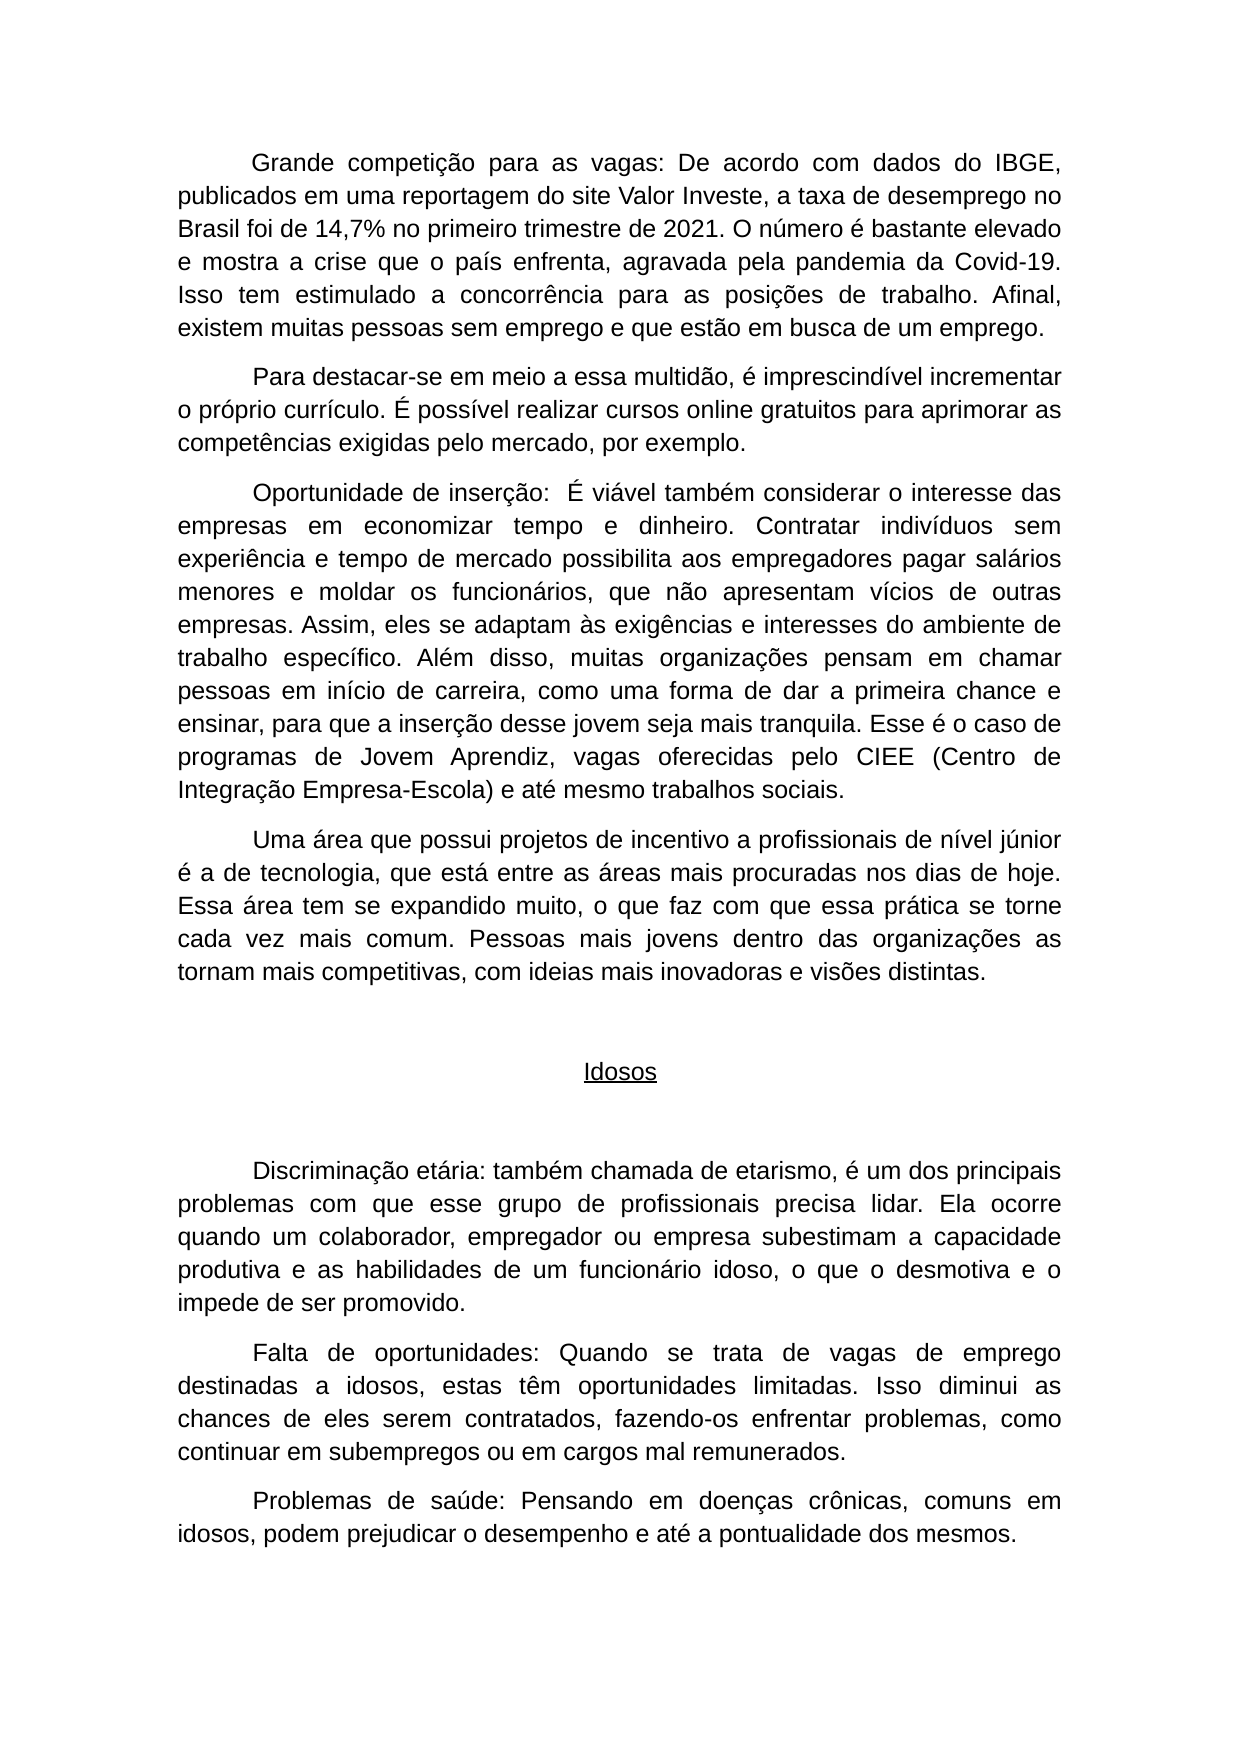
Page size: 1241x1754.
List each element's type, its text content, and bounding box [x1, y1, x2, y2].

text Falta de oportunidades: Quando se trata de vagas de emprego destinadas a idosos, estas têm oportunidades limitadas. Isso diminui as chances de eles serem contratados, fazendo-os enfrentar problemas, como continuar em subempregos ou em cargos mal remunerados. [177, 1338, 1063, 1465]
text Idosos [177, 1056, 1063, 1085]
text Para destacar-se em meio a essa multidão, é imprescindível incrementar o próprio currículo. É possível realizar cursos online gratuitos para aprimorar as competências exigidas pelo mercado, por exemplo. [177, 362, 1063, 457]
text Oportunidade de inserção: É viável também considerar o interesse das empresas em economizar tempo e dinheiro. Contratar indivíduos sem experiência e tempo de mercado possibilita aos empregadores pagar salários menores e moldar os funcionários, que não apresentam vícios de outras empresas. Assim, eles se adaptam às exigências e interesses do ambiente de trabalho específico. Além disso, muitas organizações pensam em chamar pessoas em início de carreira, como uma forma de dar a primeira chance e ensinar, para que a inserção desse jovem seja mais tranquila. Esse é o caso de programas de Jovem Aprendiz, vagas oferecidas pelo CIEE (Centro de Integração Empresa-Escola) e até mesmo trabalhos sociais. [177, 478, 1063, 804]
text Grande competição para as vagas: De acordo com dados do IBGE, publicados em uma reportagem do site Valor Investe, a taxa de desemprego no Brasil foi de 14,7% no primeiro trimestre de 2021. O número é bastante elevado e mostra a crise que o país enfrenta, agravada pela pandemia da Covid-19. Isso tem estimulado a concorrência para as posições de trabalho. Afinal, existem muitas pessoas sem emprego e que estão em busca de um emprego. [177, 148, 1063, 341]
text Problemas de saúde: Pensando em doenças crônicas, comuns em idosos, podem prejudicar o desempenho e até a pontualidade dos mesmos. [177, 1486, 1063, 1548]
text Uma área que possui projetos de incentivo a profissionais de nível júnior é a de tecnologia, que está entre as áreas mais procuradas nos dias de hoje. Essa área tem se expandido muito, o que faz com que essa prática se torne cada vez mais comum. Pessoas mais jovens dentro das organizações as tornam mais competitivas, com ideias mais inovadoras e visões distintas. [177, 825, 1063, 986]
text Discriminação etária: também chamada de etarismo, é um dos principais problemas com que esse grupo de profissionais precisa lidar. Ela ocorre quando um colaborador, empregador ou empresa subestimam a capacidade produtiva e as habilidades de um funcionário idoso, o que o desmotiva e o impede de ser promovido. [177, 1156, 1063, 1317]
